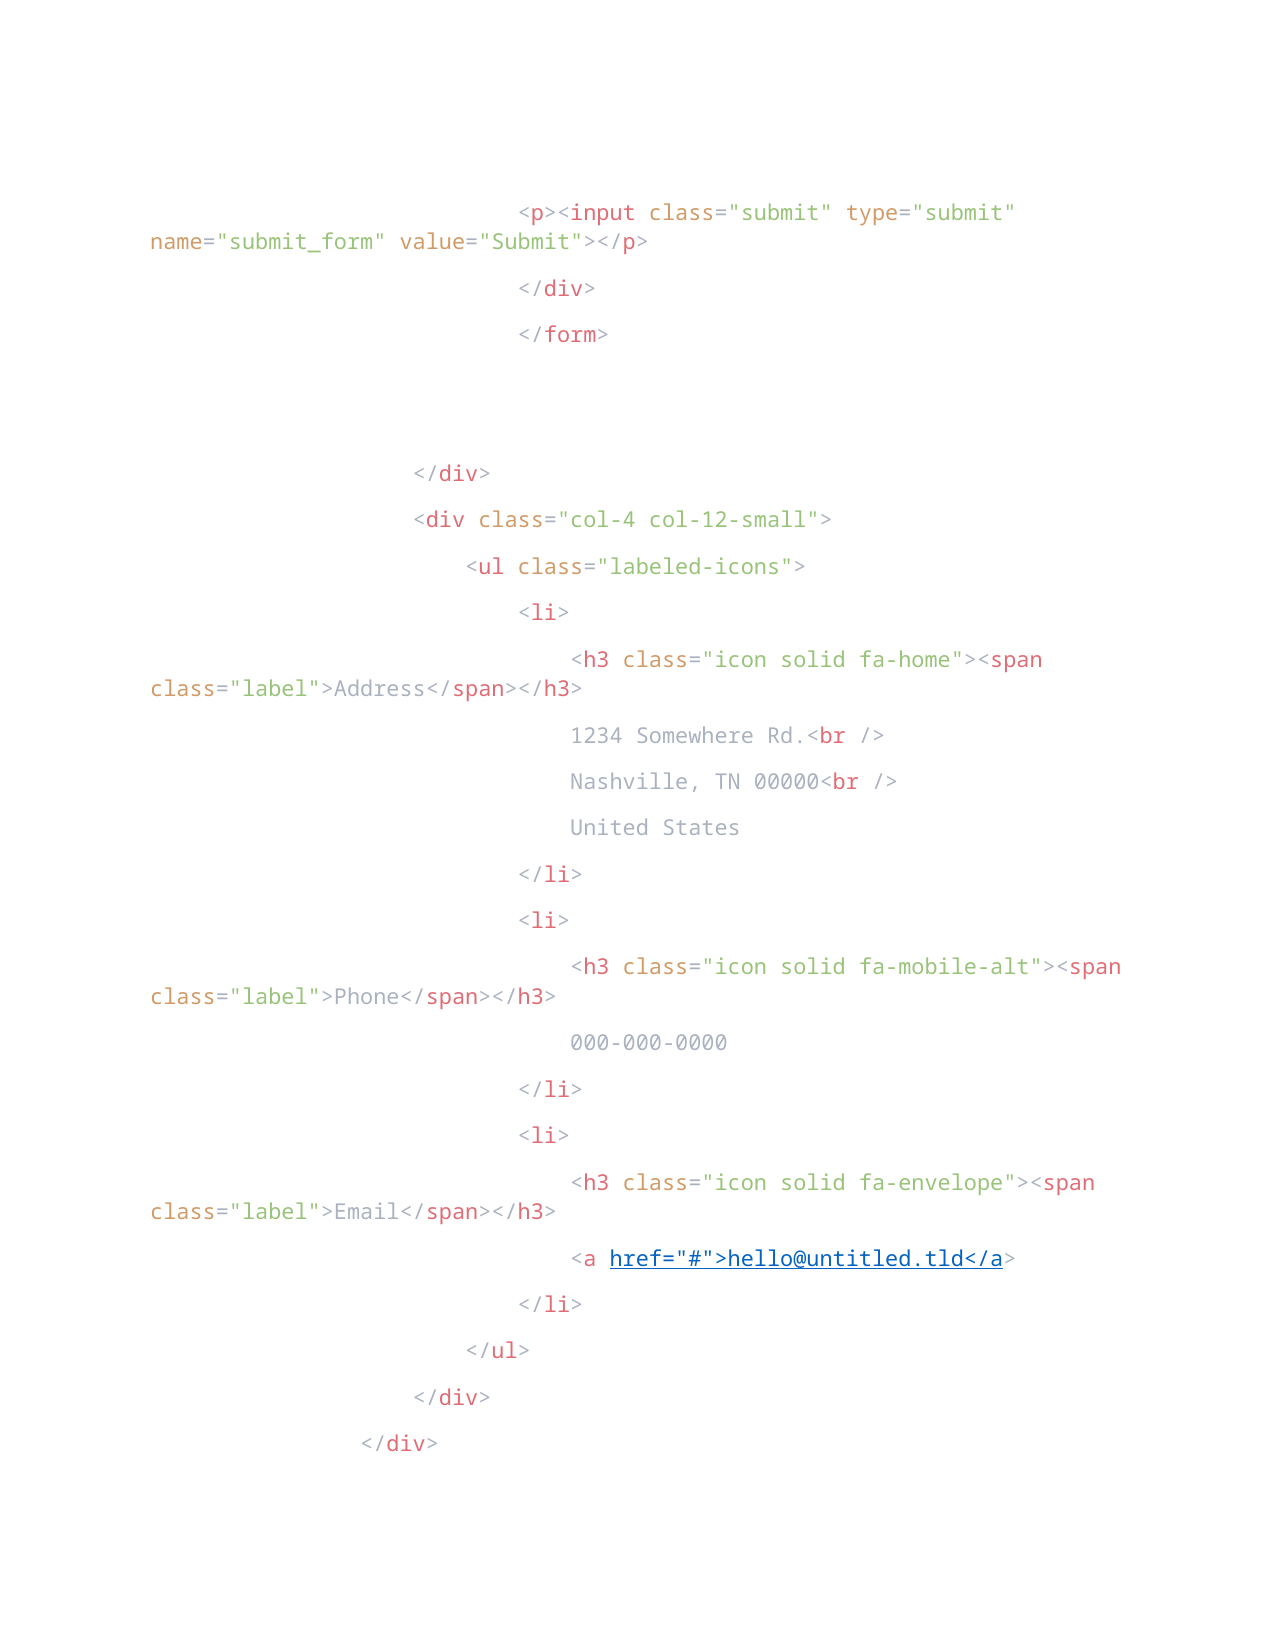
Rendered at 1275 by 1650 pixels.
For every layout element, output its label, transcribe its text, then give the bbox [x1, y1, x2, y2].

text </div> [150, 1381, 1125, 1411]
text <h3 class="icon solid fa-home"><span class="label">Address</span></h3> [150, 643, 1125, 703]
text </div> [150, 1428, 1125, 1457]
text <p><input class="submit" type="submit" name="submit_form" value="Submit"></p> [150, 196, 1125, 256]
text </li> [150, 858, 1125, 888]
text <li> [150, 597, 1125, 627]
text <ul class="labeled-icons"> [150, 551, 1125, 580]
text <h3 class="icon solid fa-envelope"><span class="label">Email</span></h3> [150, 1166, 1125, 1226]
text <li> [150, 1120, 1125, 1149]
text <div class="col-4 col-12-small"> [150, 504, 1125, 534]
text 000-000-0000 [150, 1027, 1125, 1057]
text Nashville, TN 00000<br /> [150, 766, 1125, 795]
text United States [150, 812, 1125, 842]
text </form> [150, 319, 1125, 348]
text <a href="#">hello@untitled.tld</a> [150, 1242, 1125, 1272]
text </div> [150, 272, 1125, 302]
text </div> [150, 458, 1125, 487]
text </li> [150, 1288, 1125, 1318]
text <li> [150, 905, 1125, 934]
text <h3 class="icon solid fa-mobile-alt"><span class="label">Phone</span></h3> [150, 951, 1125, 1010]
text 1234 Somewhere Rd.<br /> [150, 719, 1125, 749]
text </li> [150, 1073, 1125, 1103]
text </ul> [150, 1335, 1125, 1364]
